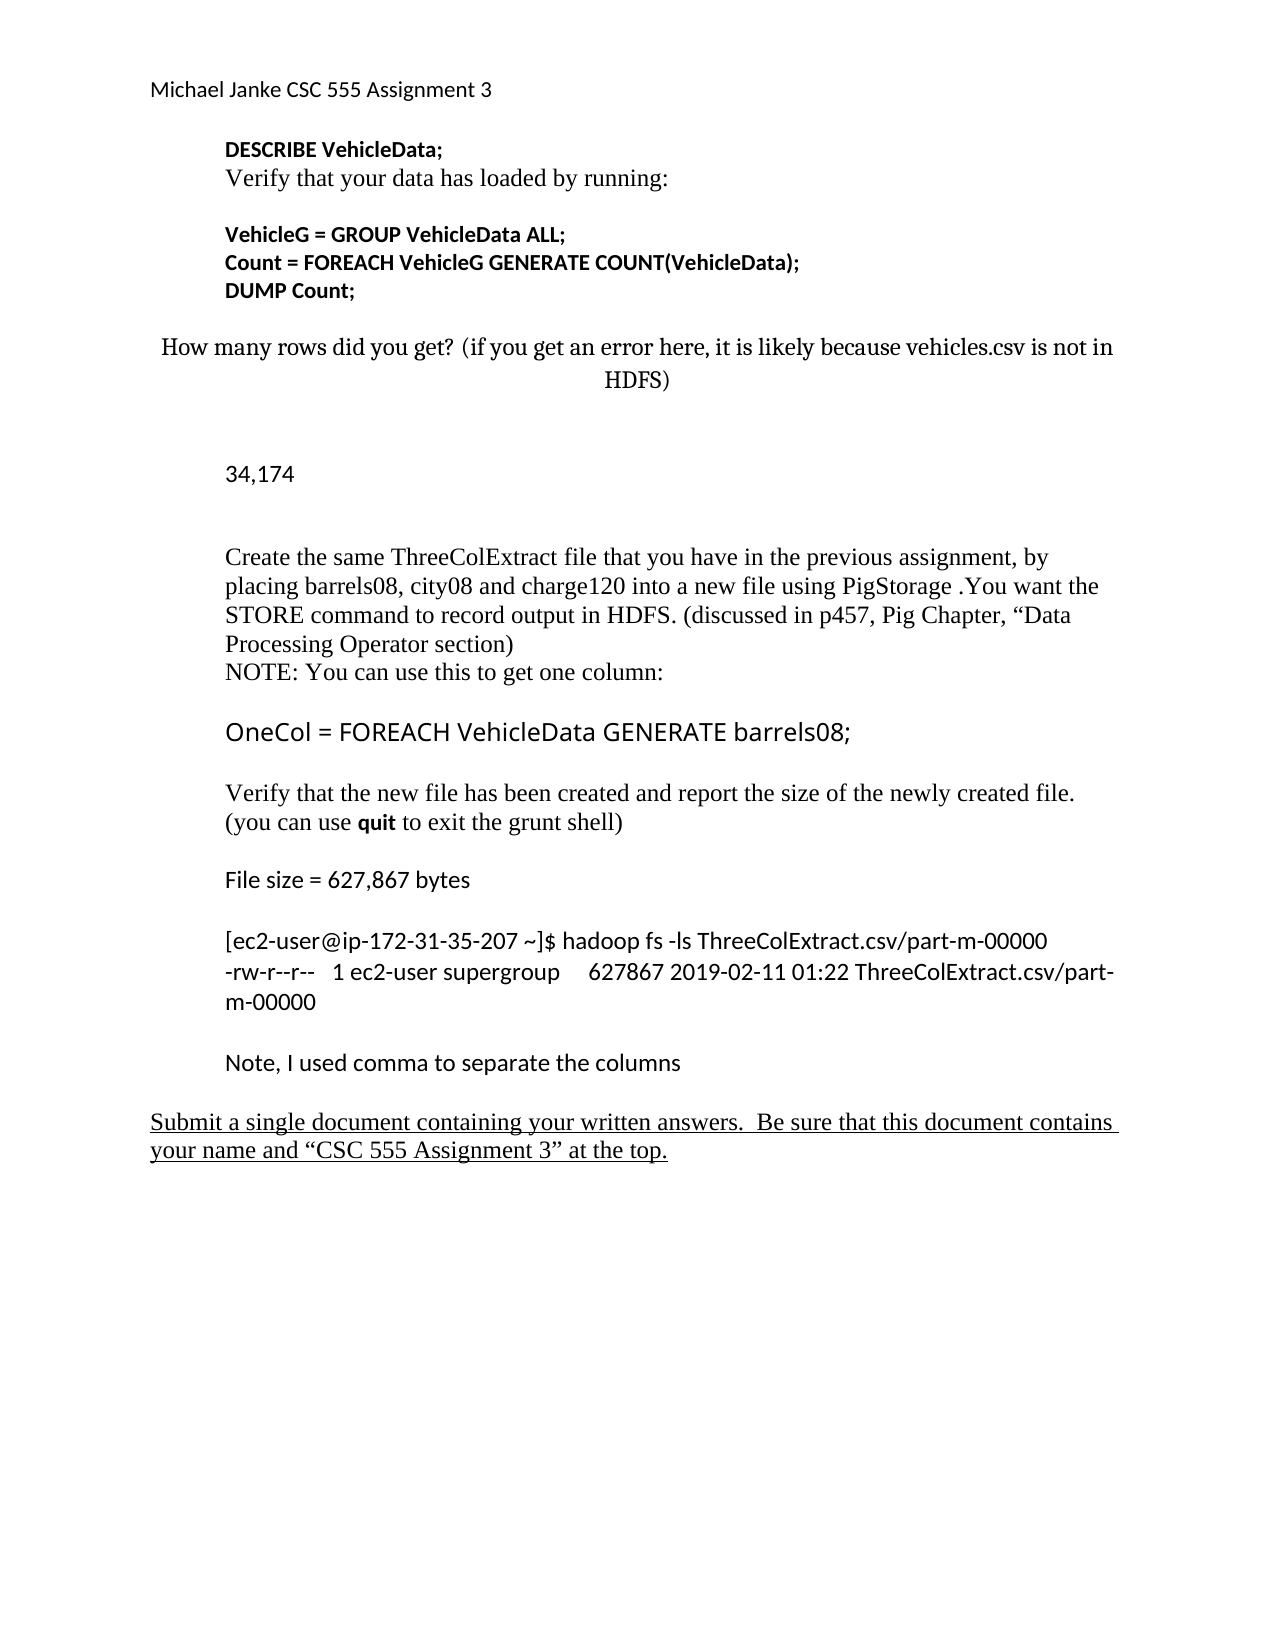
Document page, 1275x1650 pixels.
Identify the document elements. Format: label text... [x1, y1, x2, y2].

text OneCol = FOREACH VehicleData GENERATE barrels08; [225, 715, 1125, 749]
text 34,174 [150, 458, 1125, 488]
text Verify that the new file has been created and report the size of the newly created file. [150, 778, 1125, 807]
text DESCRIBE VehicleData; [150, 135, 1125, 163]
text -rw-r--r-- 1 ec2-user supergroup 627867 2019-02-11 01:22 ThreeColExtract.csv/part-m-00000 [225, 956, 1125, 1017]
text Note, I used comma to separate the columns [225, 1047, 1125, 1078]
text VehicleG = GROUP VehicleData ALL; [150, 220, 1125, 248]
text Submit a single document containing your written answers. Be sure that this document contains your name and “CSC 555 Assignment 3” at the top. [150, 1107, 1125, 1164]
subtitle How many rows did you get? (if you get an error here, it is likely because vehicles.csv is not in HDFS) [150, 333, 1125, 394]
text [ec2-user@ip-172-31-35-207 ~]$ hadoop fs -ls ThreeColExtract.csv/part-m-00000 [225, 925, 1125, 956]
text DUMP Count; [150, 276, 1125, 304]
text Create the same ThreeColExtract file that you have in the previous assignment, by placing barrels08, city08 and charge120 into a new file using PigStorage .You want the STORE command to record output in HDFS. (discussed in p457, Pig Chapter, “Data Processing Operator section) [225, 542, 1125, 657]
text File size = 627,867 bytes [150, 864, 1125, 895]
text NOTE: You can use this to get one column: [225, 657, 1125, 686]
text (you can use quit to exit the grunt shell) [150, 807, 1125, 836]
text Count = FOREACH VehicleG GENERATE COUNT(VehicleData); [150, 248, 1125, 276]
text Verify that your data has loaded by running: [150, 163, 1125, 192]
